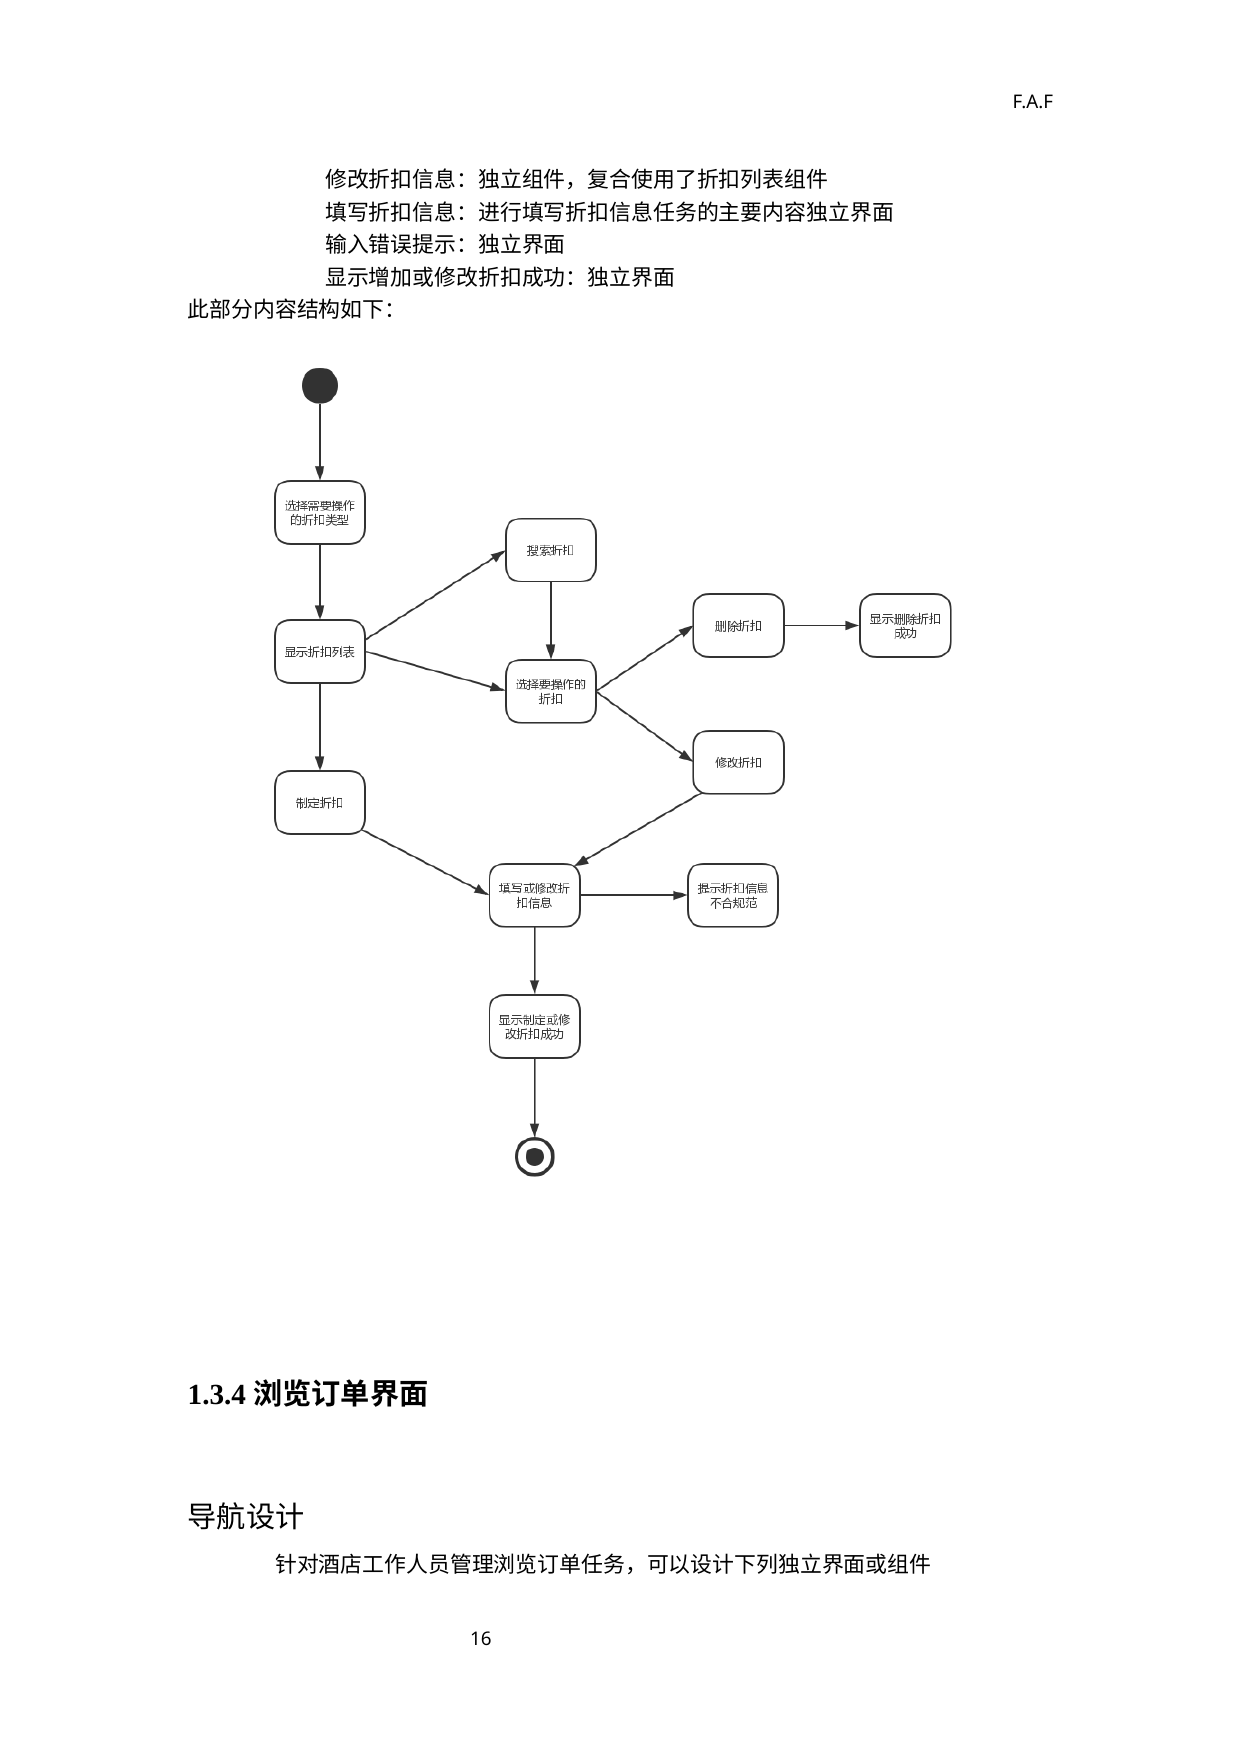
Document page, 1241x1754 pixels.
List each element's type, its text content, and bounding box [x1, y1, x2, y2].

text 针对酒店工作人员管理浏览订单任务，可以设计下列独立界面或组件 [262, 1547, 1053, 1579]
text 导航设计 [187, 1482, 1053, 1547]
text 此部分内容结构如下： [187, 292, 1053, 324]
text 输入错误提示：独立界面 [312, 227, 1053, 259]
subtitle 1.3.4 浏览订单界面 [187, 1359, 1053, 1424]
text 修改折扣信息：独立组件，复合使用了折扣列表组件 [312, 162, 1053, 194]
text 显示增加或修改折扣成功：独立界面 [312, 259, 1053, 292]
picture [231, 324, 979, 1203]
text 填写折扣信息：进行填写折扣信息任务的主要内容独立界面 [312, 194, 1053, 227]
